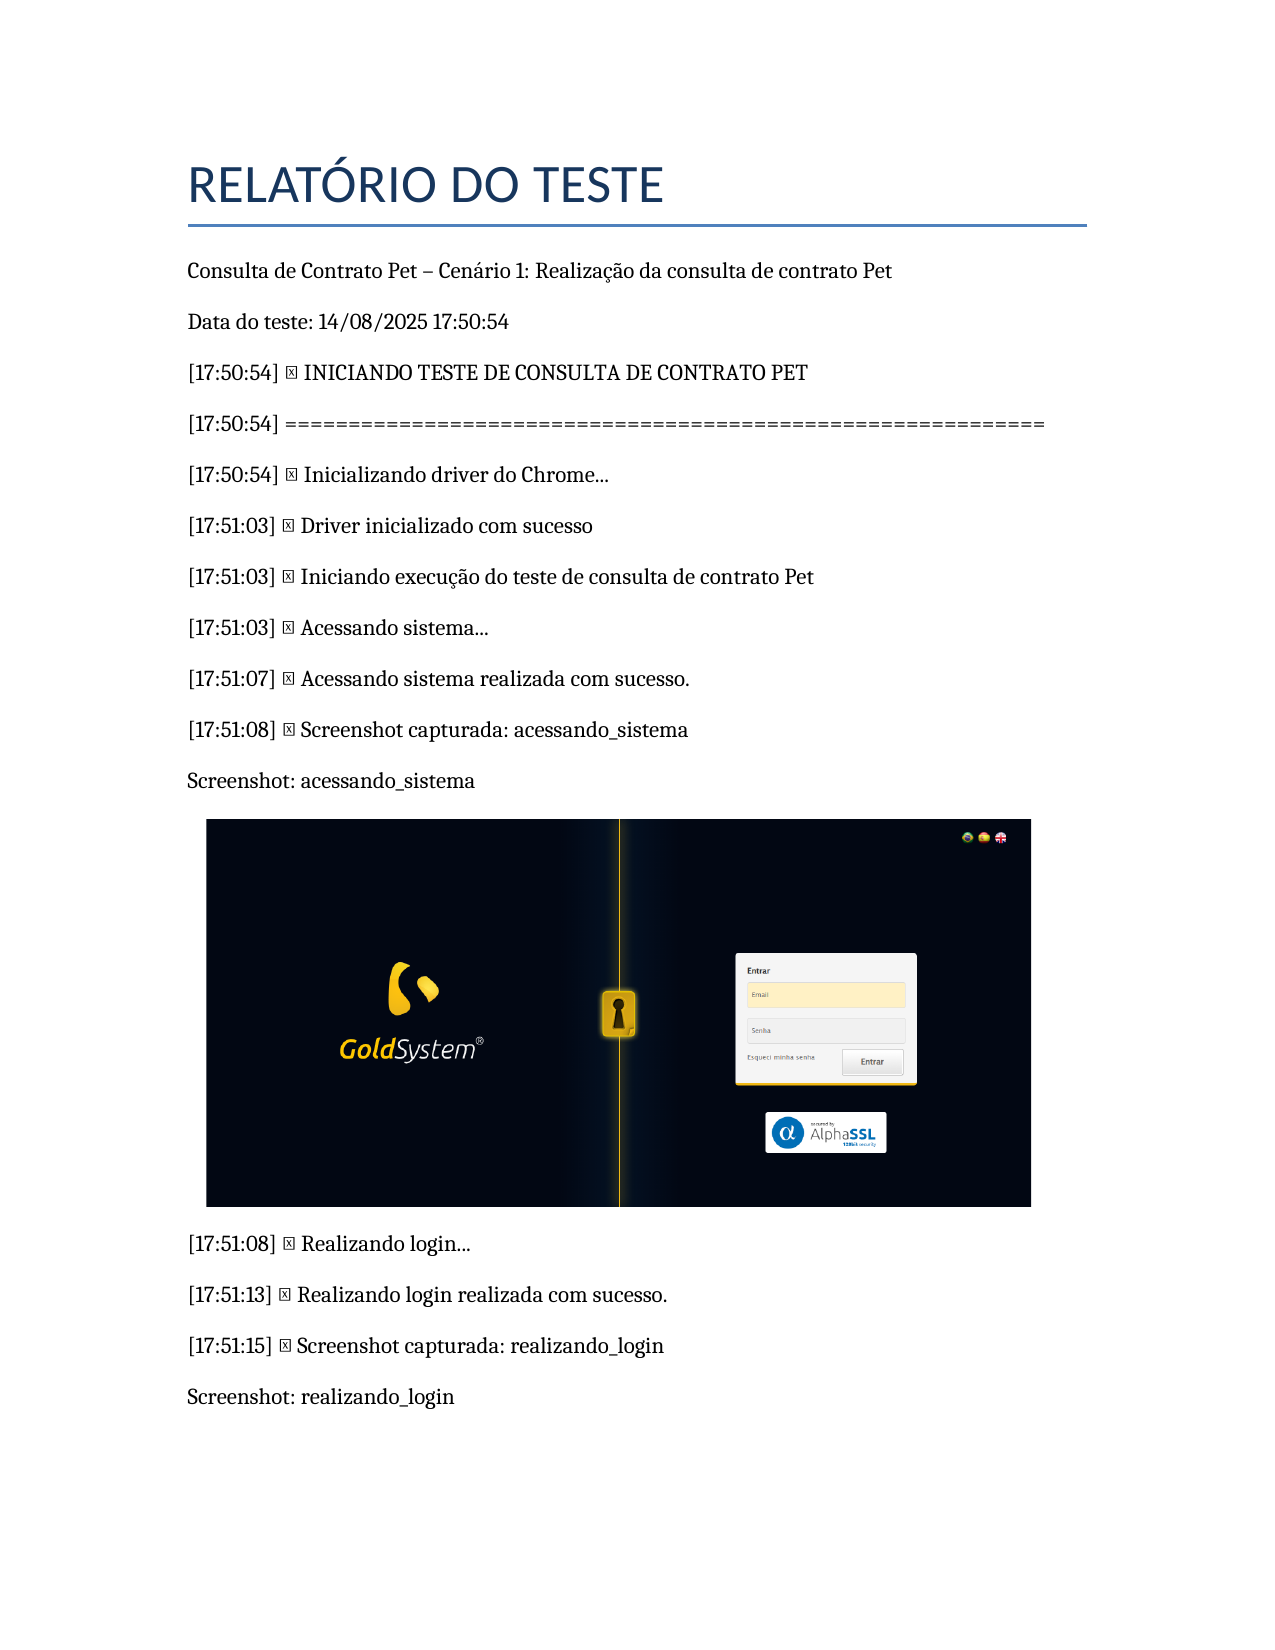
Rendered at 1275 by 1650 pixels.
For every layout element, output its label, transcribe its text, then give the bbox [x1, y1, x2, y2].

text [17:50:54] 🚀 INICIANDO TESTE DE CONSULTA DE CONTRATO PET [187, 360, 1087, 386]
text Screenshot: acessando_sistema [187, 768, 1087, 794]
text [17:50:54] 🚀 Inicializando driver do Chrome... [187, 462, 1087, 488]
text [17:51:08] 🔄 Realizando login... [187, 1231, 1087, 1257]
text Data do teste: 14/08/2025 17:50:54 [187, 309, 1087, 335]
text [17:51:03] 🔄 Acessando sistema... [187, 615, 1087, 641]
text Consulta de Contrato Pet – Cenário 1: Realização da consulta de contrato Pet [187, 258, 1087, 284]
text [17:51:08] 📸 Screenshot capturada: acessando_sistema [187, 717, 1087, 743]
text [17:51:07] ✅ Acessando sistema realizada com sucesso. [187, 666, 1087, 692]
text [17:51:15] 📸 Screenshot capturada: realizando_login [187, 1333, 1087, 1359]
text Screenshot: realizando_login [187, 1384, 1087, 1411]
text [17:51:03] 🎯 Iniciando execução do teste de consulta de contrato Pet [187, 564, 1087, 590]
title RELATÓRIO DO TESTE [187, 150, 1087, 227]
text [17:51:03] ✅ Driver inicializado com sucesso [187, 513, 1087, 539]
text [17:50:54] ============================================================ [187, 411, 1087, 437]
text [17:51:13] ✅ Realizando login realizada com sucesso. [187, 1282, 1087, 1308]
picture [206, 819, 1032, 1207]
